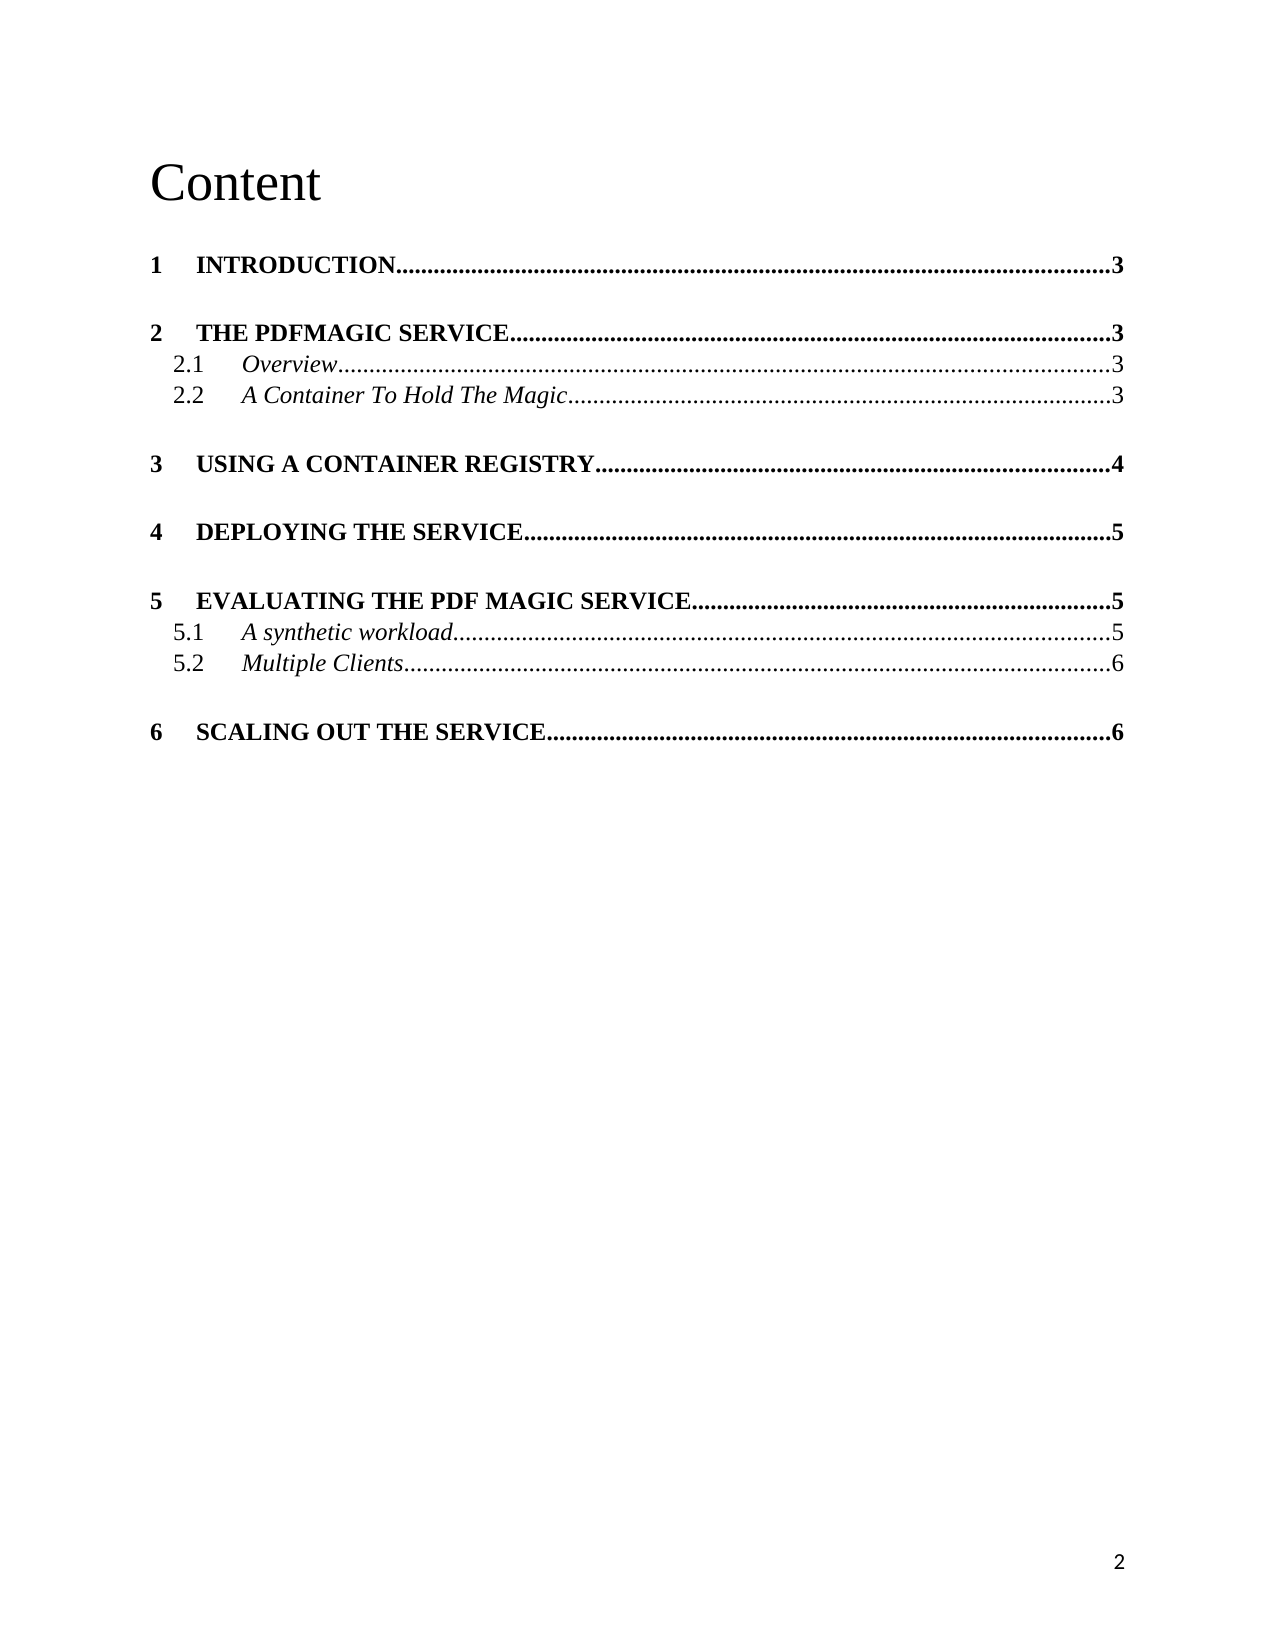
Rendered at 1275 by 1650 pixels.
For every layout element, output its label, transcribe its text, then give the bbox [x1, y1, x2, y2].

text 5.1 A synthetic workload 5 [173, 617, 1125, 646]
text 3 Using a Container Registry 4 [150, 449, 1125, 478]
text 2.1 Overview 3 [173, 349, 1125, 378]
text 4 Deploying The Service 5 [150, 517, 1125, 546]
text 2 The Pdfmagic Service 3 [150, 318, 1125, 347]
text 5.2 Multiple Clients 6 [173, 648, 1125, 677]
text Content [150, 150, 1125, 212]
text 5 Evaluating The Pdf Magic Service 5 [150, 586, 1125, 615]
text 2.2 A Container To Hold The Magic 3 [173, 380, 1125, 409]
text 6 Scaling Out The Service 6 [150, 717, 1125, 745]
text 1 Introduction 3 [150, 250, 1125, 278]
